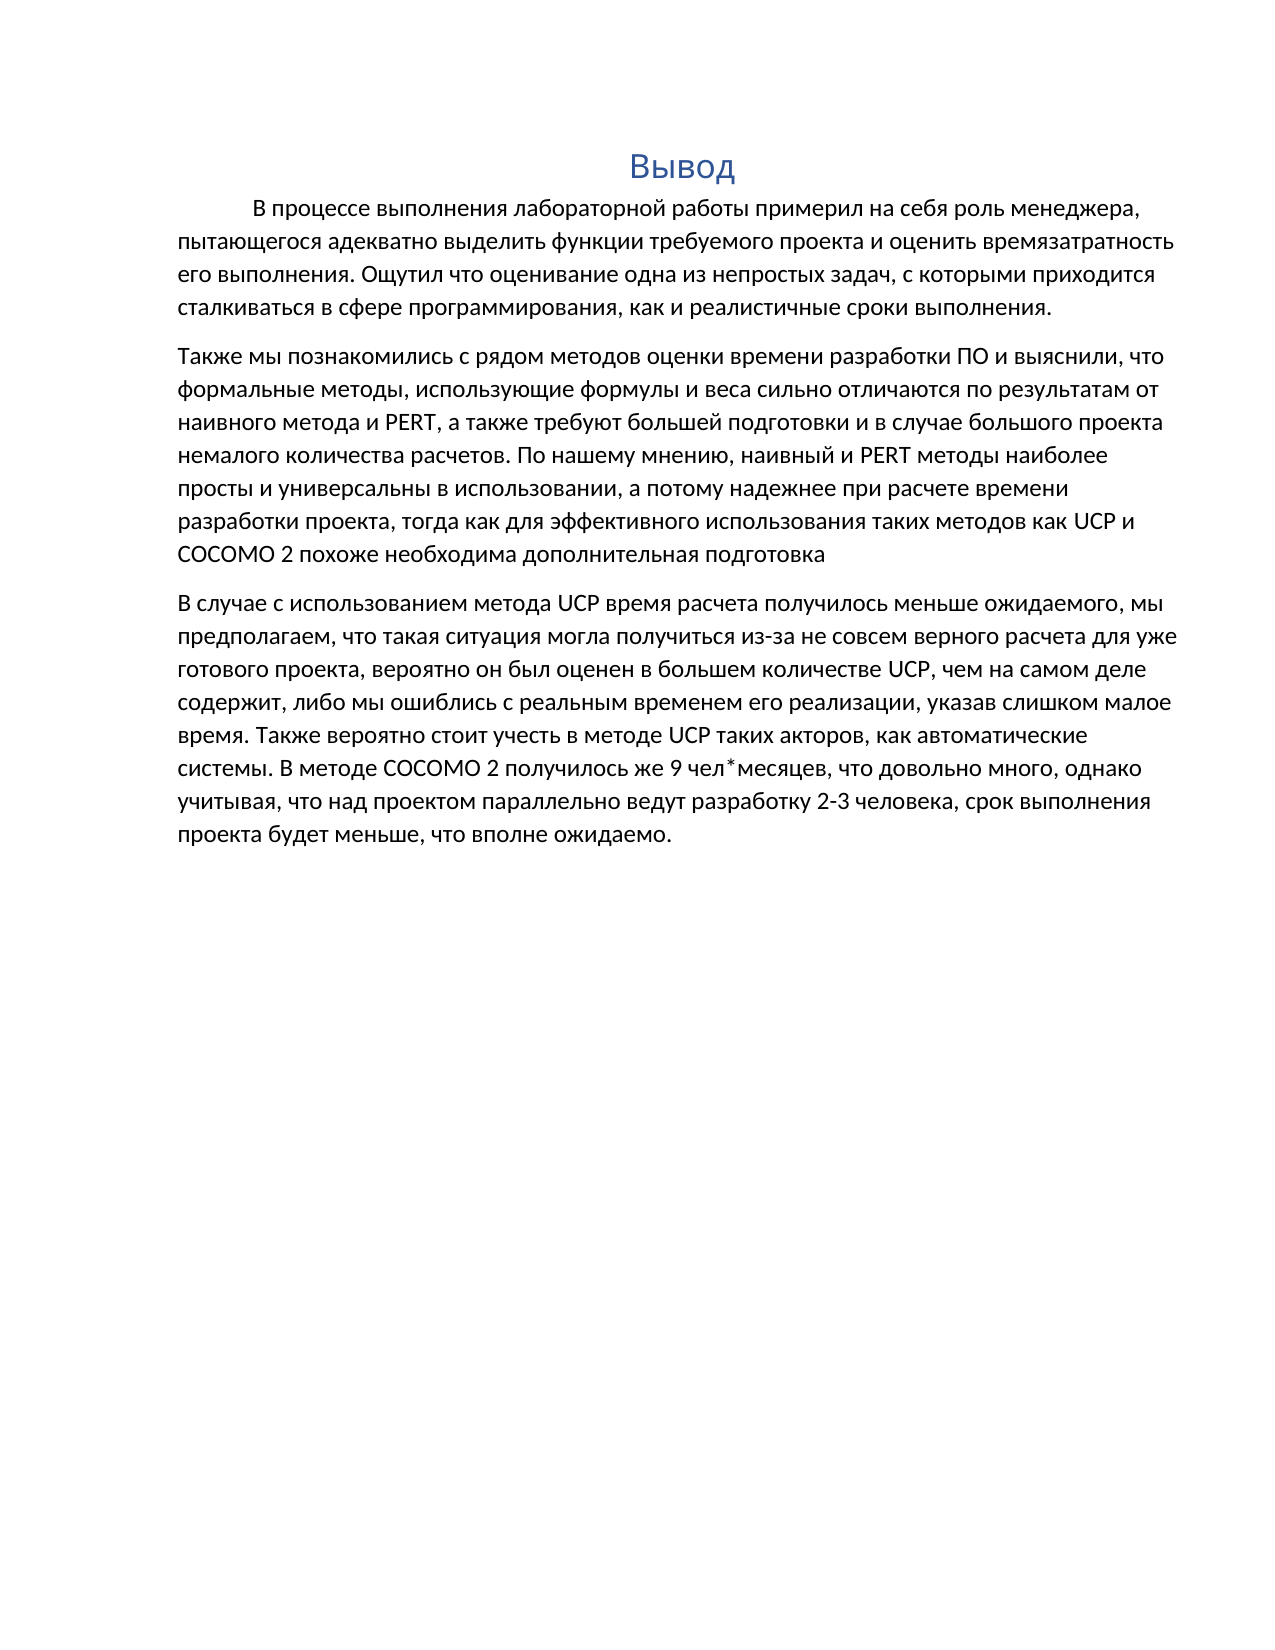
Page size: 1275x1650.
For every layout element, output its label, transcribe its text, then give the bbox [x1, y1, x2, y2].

text Также мы познакомились с рядом методов оценки времени разработки ПО и выяснили, что формальные методы, использующие формулы и веса сильно отличаются по результатам от наивного метода и PERT, а также требуют большей подготовки и в случае большого проекта немалого количества расчетов. По нашему мнению, наивный и PERT методы наиболее просты и универсальны в использовании, а потому надежнее при расчете времени разработки проекта, тогда как для эффективного использования таких методов как UCP и COCOMO 2 похоже необходима дополнительная подготовка [177, 340, 1186, 568]
text В процессе выполнения лабораторной работы примерил на себя роль менеджера, пытающегося адекватно выделить функции требуемого проекта и оценить времязатратность его выполнения. Ощутил что оценивание одна из непростых задач, с которыми приходится сталкиваться в сфере программирования, как и реалистичные сроки выполнения. [177, 192, 1186, 321]
subtitle Вывод [177, 143, 1186, 188]
text В случае с использованием метода UCP время расчета получилось меньше ожидаемого, мы предполагаем, что такая ситуация могла получиться из-за не совсем верного расчета для уже готового проекта, вероятно он был оценен в большем количестве UCP, чем на самом деле содержит, либо мы ошиблись с реальным временем его реализации, указав слишком малое время. Также вероятно стоит учесть в методе UCP таких акторов, как автоматические системы. В методе COCOMO 2 получилось же 9 чел*месяцев, что довольно много, однако учитывая, что над проектом параллельно ведут разработку 2-3 человека, срок выполнения проекта будет меньше, что вполне ожидаемо. [177, 587, 1186, 848]
